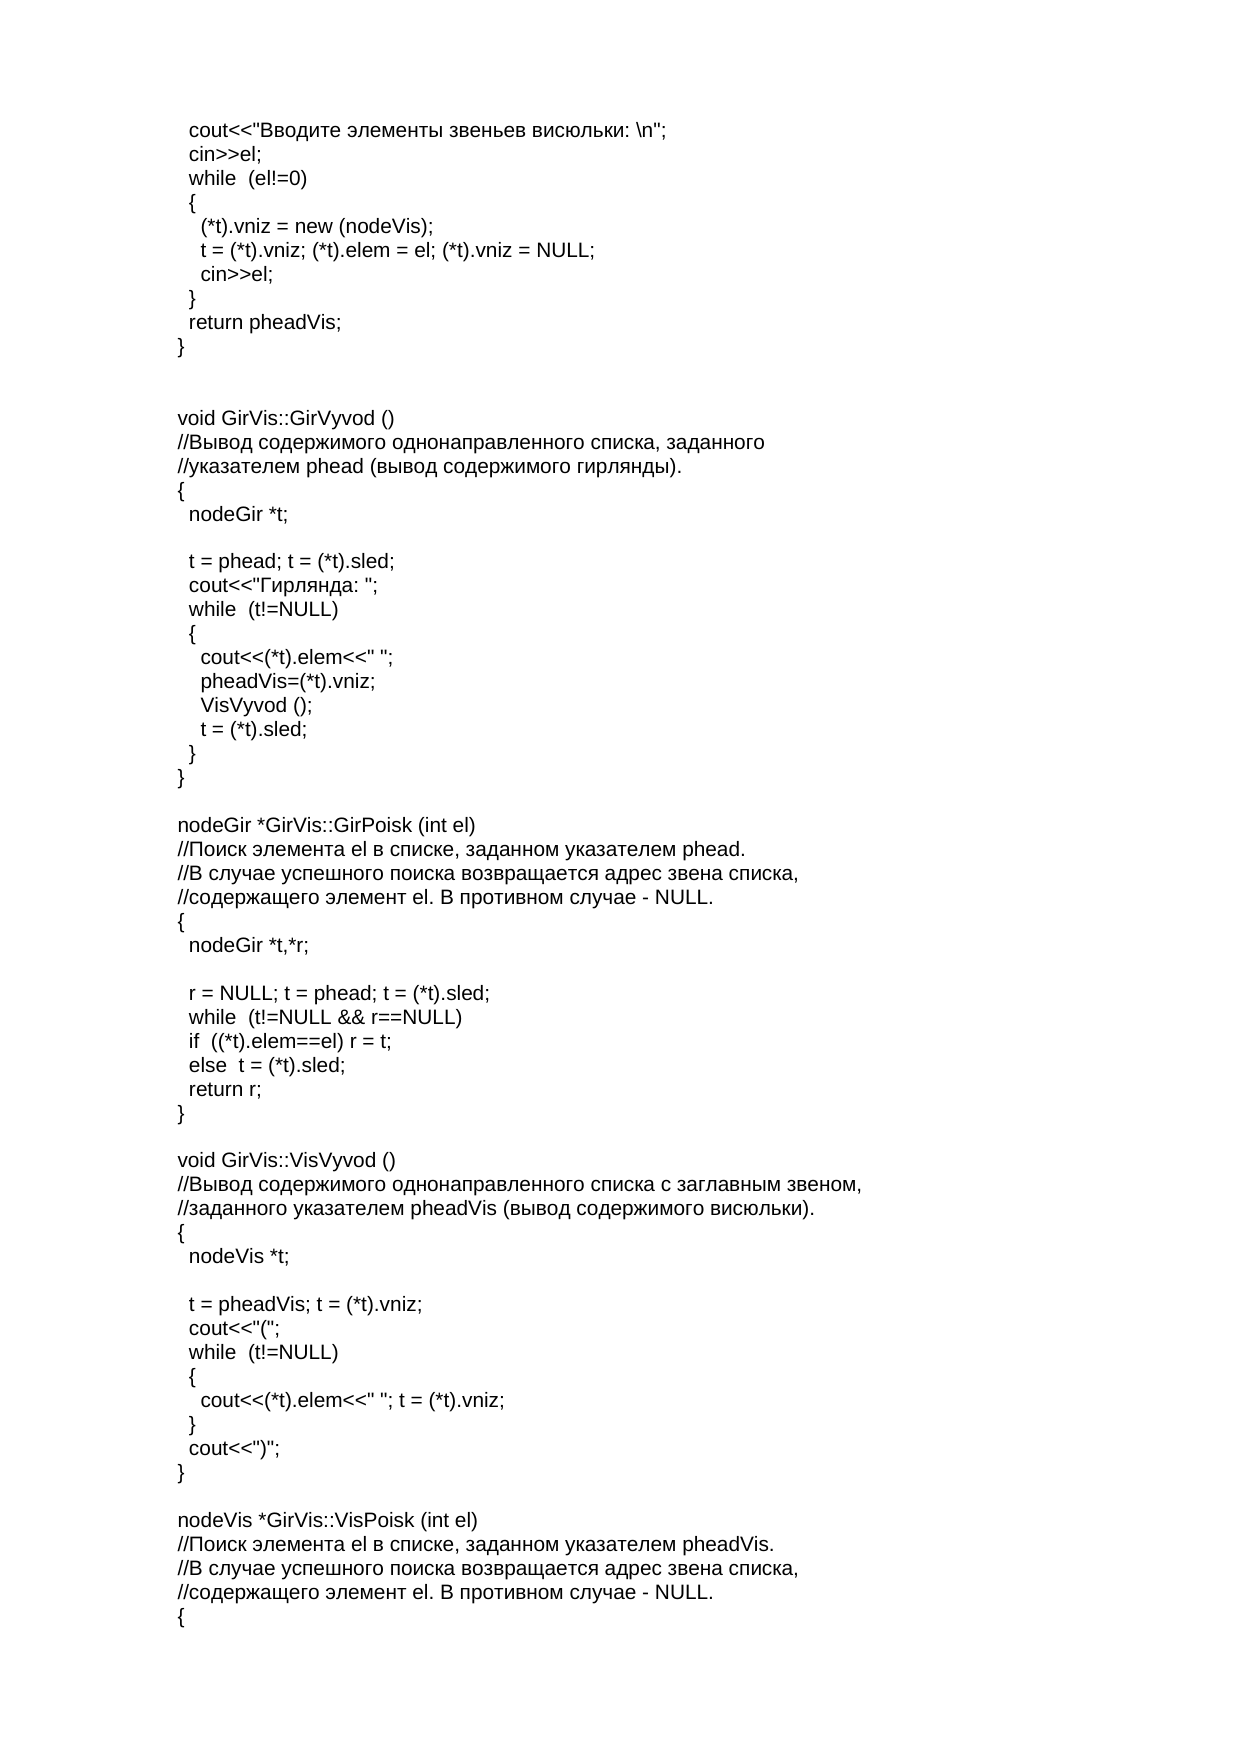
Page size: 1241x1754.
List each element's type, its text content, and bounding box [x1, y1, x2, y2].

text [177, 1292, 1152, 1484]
text //Вывод содержимого однонаправленного списка, заданного [177, 429, 1152, 453]
text void GirVis::GirVyvod () [177, 406, 1152, 429]
text while (el!=0) [177, 166, 1152, 190]
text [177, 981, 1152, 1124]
text //указателем phead (вывод содержимого гирлянды). [177, 453, 1152, 477]
text t = phead; t = (*t).sled; [177, 549, 1152, 573]
text cin>>el; [177, 262, 1152, 286]
text return pheadVis; [177, 310, 1152, 334]
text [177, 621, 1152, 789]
text while (t!=NULL) [177, 597, 1152, 621]
text { [177, 477, 1152, 501]
text (*t).vniz = new (nodeVis); [177, 214, 1152, 238]
text nodeGir *t; [177, 501, 1152, 525]
text cout<<"Гирлянда: "; [177, 573, 1152, 597]
text } [177, 334, 1152, 358]
text t = (*t).vniz; (*t).elem = el; (*t).vniz = NULL; [177, 238, 1152, 262]
text cout<<"Вводите элементы звеньев висюльки: \n"; [177, 118, 1152, 142]
text cin>>el; [177, 142, 1152, 166]
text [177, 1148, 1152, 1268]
text } [177, 286, 1152, 310]
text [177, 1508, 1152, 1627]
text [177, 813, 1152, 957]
text { [177, 190, 1152, 214]
